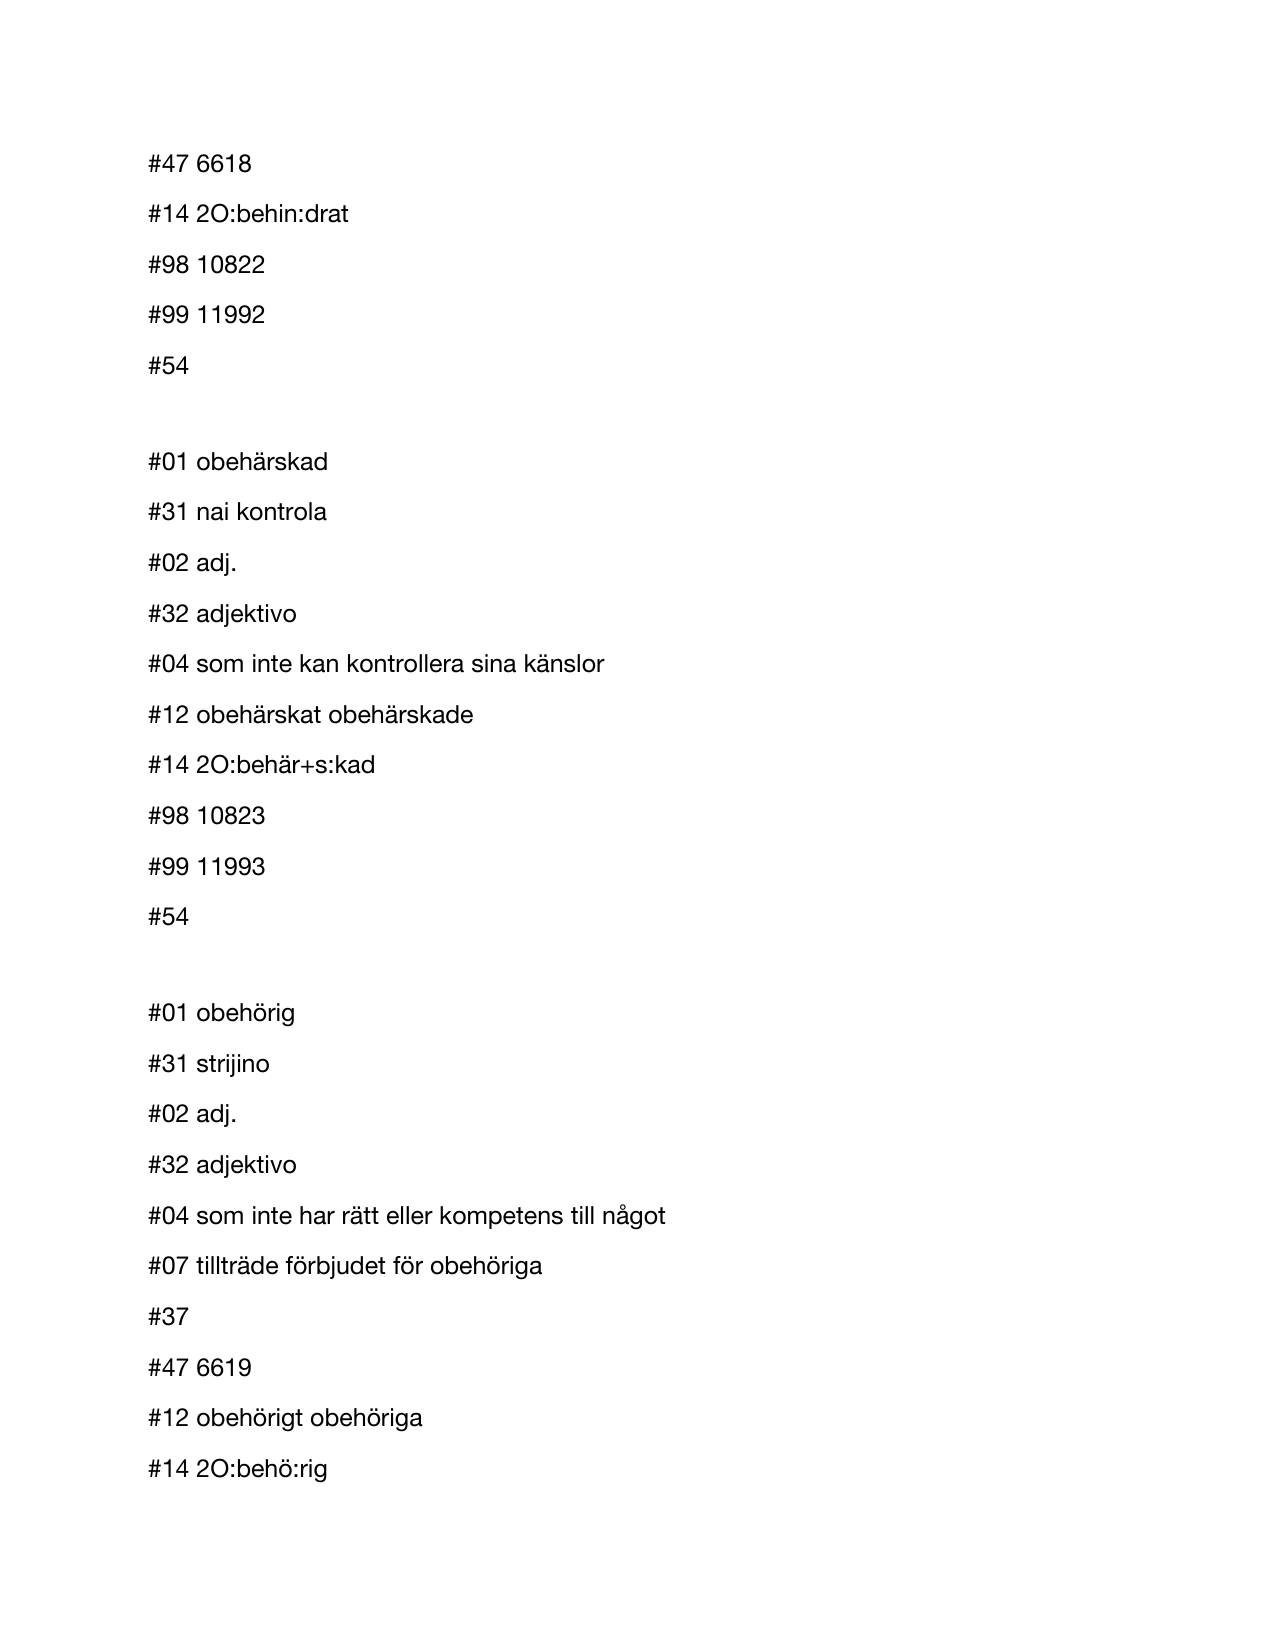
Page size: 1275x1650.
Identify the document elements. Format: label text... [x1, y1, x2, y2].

text #01 obehärskad [148, 446, 1127, 477]
text #47 6618 [148, 148, 1127, 179]
text #99 11992 [148, 299, 1127, 331]
text #31 strijino [148, 1048, 1127, 1079]
text #31 nai kontrola [148, 496, 1127, 528]
text #14 2O:behin:drat [148, 198, 1127, 230]
text #01 obehörig [148, 997, 1127, 1029]
text #14 2O:behär+s:kad [148, 749, 1127, 781]
text #07 tillträde förbjudet för obehöriga [148, 1250, 1127, 1282]
text #99 11993 [148, 851, 1127, 882]
text #02 adj. [148, 1098, 1127, 1130]
text #12 obehörigt obehöriga [148, 1402, 1127, 1434]
text #54 [148, 901, 1127, 933]
text #37 [148, 1301, 1127, 1332]
text #02 adj. [148, 547, 1127, 578]
text #04 som inte har rätt eller kompetens till något [148, 1200, 1127, 1231]
text #04 som inte kan kontrollera sina känslor [148, 648, 1127, 680]
text #47 6619 [148, 1352, 1127, 1383]
text #32 adjektivo [148, 598, 1127, 629]
text #32 adjektivo [148, 1149, 1127, 1181]
text #14 2O:behö:rig [148, 1453, 1127, 1484]
text #98 10822 [148, 249, 1127, 280]
text #12 obehärskat obehärskade [148, 699, 1127, 730]
text #54 [148, 350, 1127, 382]
text #98 10823 [148, 800, 1127, 832]
